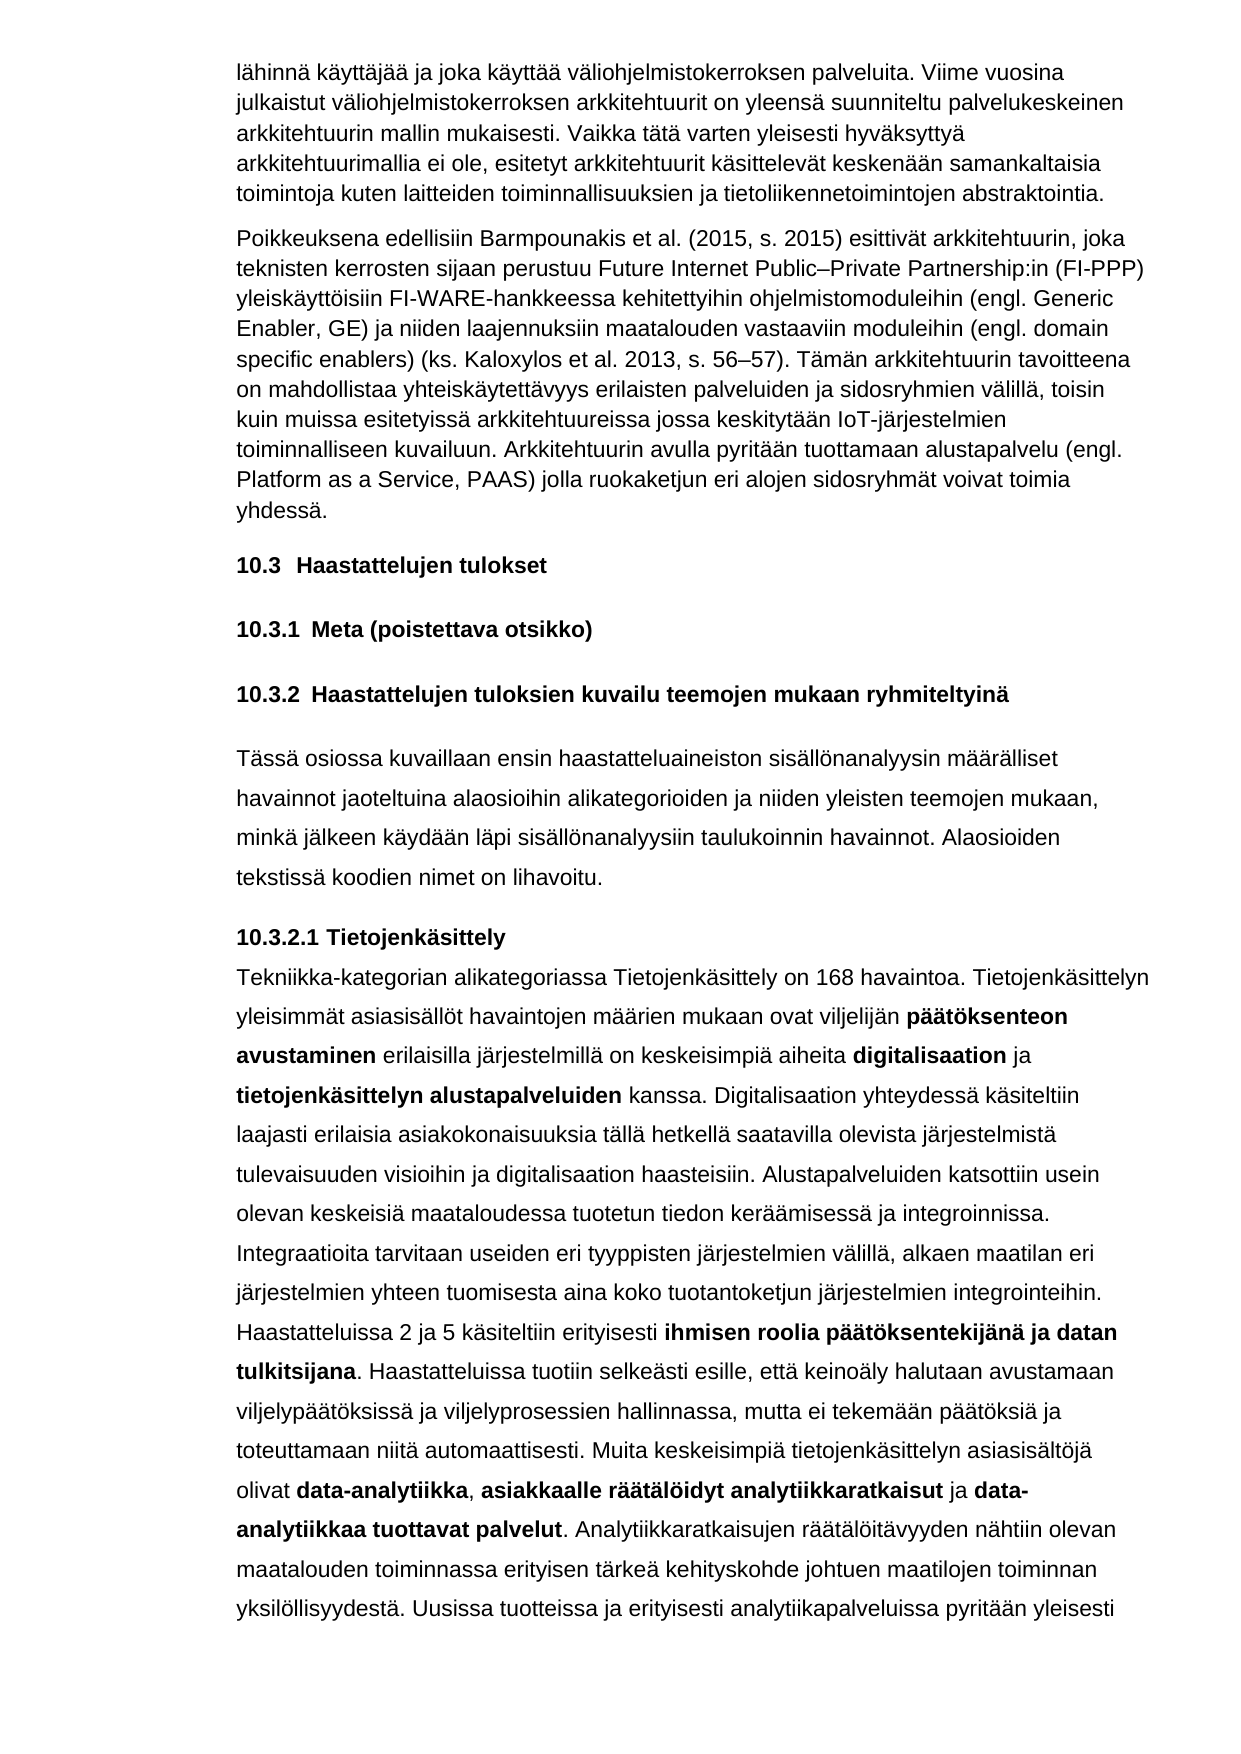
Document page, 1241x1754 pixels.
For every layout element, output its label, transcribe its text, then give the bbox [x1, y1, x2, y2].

subtitle Tietojenkäsittely [236, 924, 1152, 950]
text Poikkeuksena edellisiin Barmpounakis et al. (2015, s. 2015) esittivät arkkitehtuurin, joka teknisten kerrosten sijaan perustuu Future Internet Public–Private Partnership:in (FI-PPP) yleiskäyttöisiin FI-WARE-hankkeessa kehitettyihin ohjelmistomoduleihin (engl. Generic Enabler, GE) ja niiden laajennuksiin maatalouden vastaaviin moduleihin (engl. domain specific enablers) (ks. Kaloxylos et al. 2013, s. 56–57). Tämän arkkitehtuurin tavoitteena on mahdollistaa yhteiskäytettävyys erilaisten palveluiden ja sidosryhmien välillä, toisin kuin muissa esitetyissä arkkitehtuureissa jossa keskitytään IoT-järjestelmien toiminnalliseen kuvailuun. Arkkitehtuurin avulla pyritään tuottamaan alustapalvelu (engl. Platform as a Service, PAAS) jolla ruokaketjun eri alojen sidosryhmät voivat toimia yhdessä. [236, 225, 1152, 523]
subtitle Haastattelujen tuloksien kuvailu teemojen mukaan ryhmiteltyinä [236, 681, 1152, 707]
subtitle Haastattelujen tulokset [236, 552, 1152, 578]
subtitle Meta (poistettava otsikko) [236, 616, 1152, 643]
